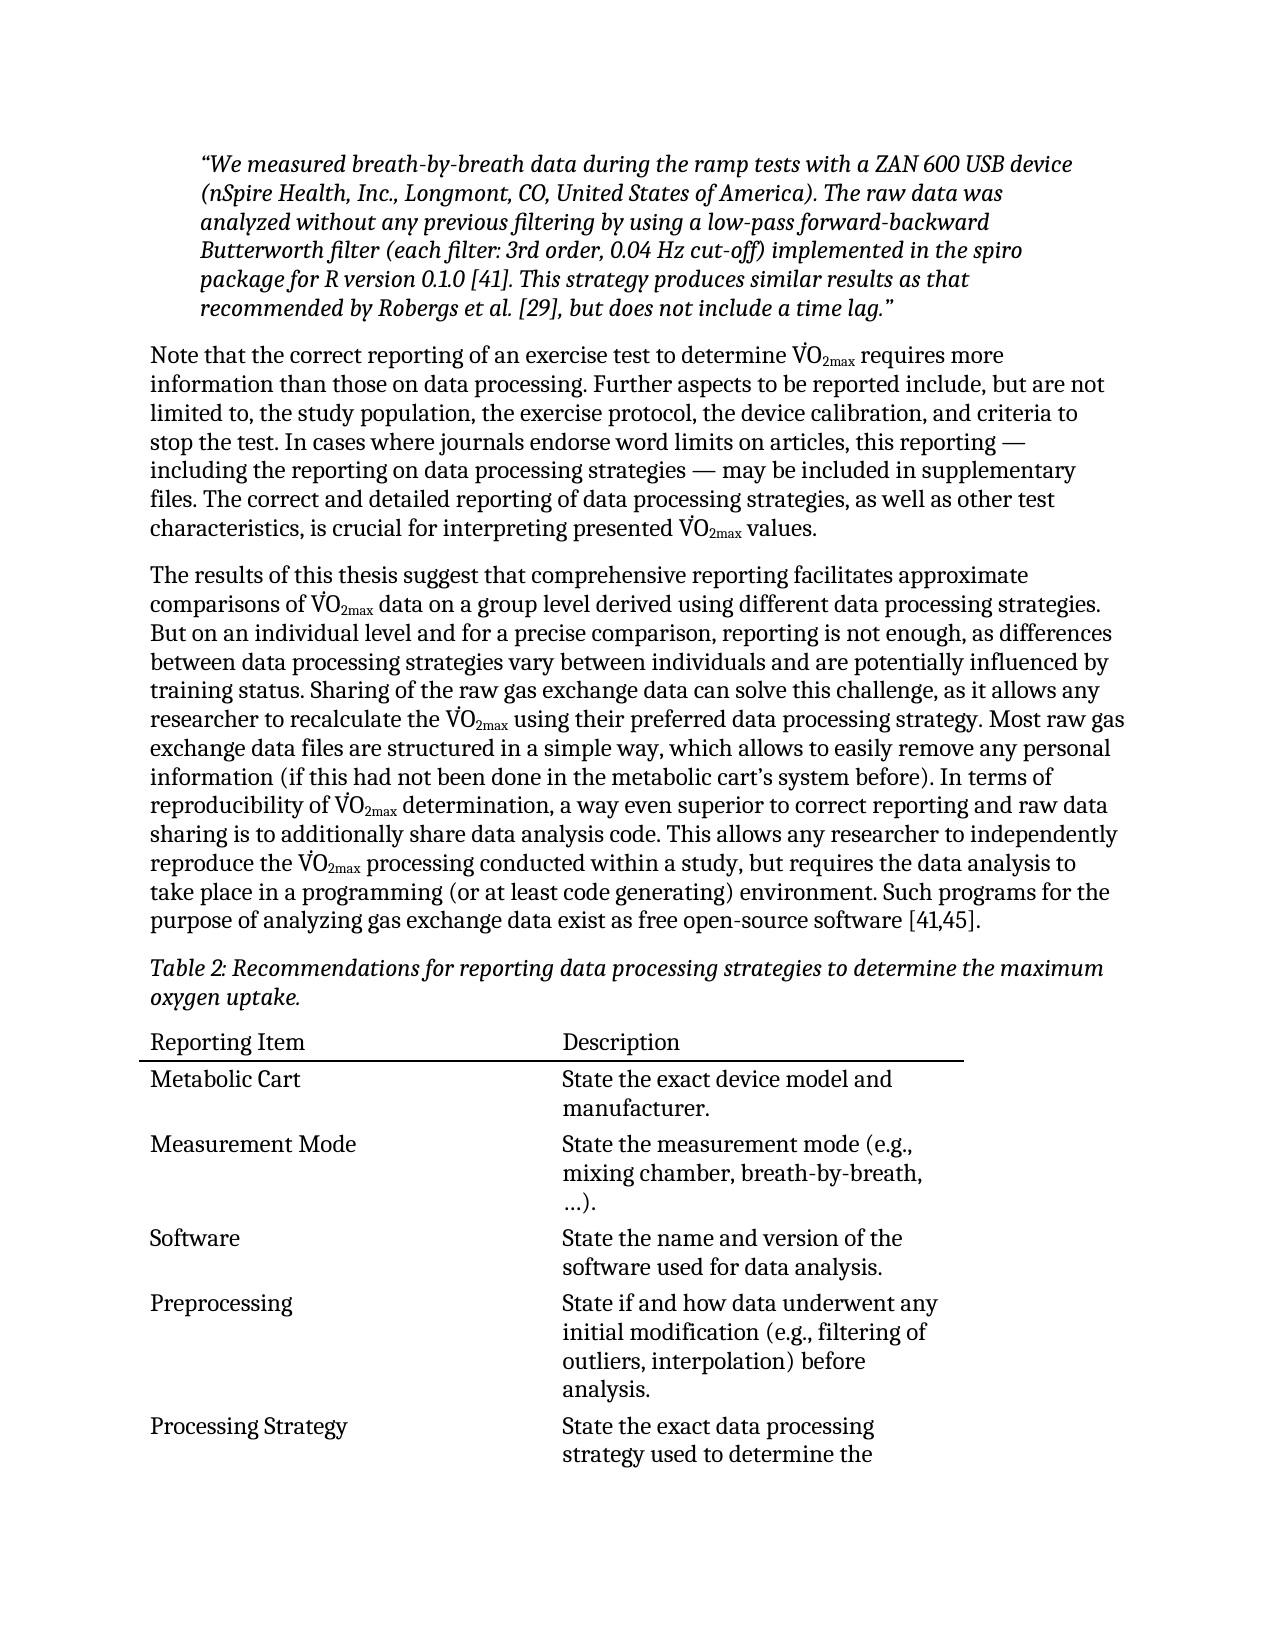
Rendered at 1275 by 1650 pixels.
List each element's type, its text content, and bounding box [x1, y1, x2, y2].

text “We measured breath-by-breath data during the ramp tests with a ZAN 600 USB device (nSpire Health, Inc., Longmont, CO, United States of America). The raw data was analyzed without any previous filtering by using a low-pass forward-backward Butterworth filter (each filter: 3rd order, 0.04 Hz cut-off) implemented in the spiro package for R version 0.1.0 [41]. This strategy produces similar results as that recommended by Robergs et al. [29], but does not include a time lag.” [200, 150, 1075, 322]
table_cell Measurement Mode [139, 1127, 551, 1220]
table_header Description [551, 1024, 964, 1060]
text The results of this thesis suggest that comprehensive reporting facilitates approximate comparisons of V̇O2max data on a group level derived using different data processing strategies. But on an individual level and for a precise comparison, reporting is not enough, as differences between data processing strategies vary between individuals and are potentially influenced by training status. Sharing of the raw gas exchange data can solve this challenge, as it allows any researcher to recalculate the V̇O2max using their preferred data processing strategy. Most raw gas exchange data files are structured in a simple way, which allows to easily remove any personal information (if this had not been done in the metabolic cart’s system before). In terms of reproducibility of V̇O2max determination, a way even superior to correct reporting and raw data sharing is to additionally share data analysis code. This allows any researcher to independently reproduce the V̇O2max processing conducted within a study, but requires the data analysis to take place in a programming (or at least code generating) environment. Such programs for the purpose of analyzing gas exchange data exist as free open-source software [41,45]. [150, 561, 1125, 935]
table_cell State the name and version of the software used for data analysis. [551, 1220, 964, 1285]
table_cell Metabolic Cart [139, 1062, 551, 1127]
table_header Reporting Item [139, 1024, 551, 1060]
table_cell Processing Strategy [139, 1408, 551, 1469]
text Note that the correct reporting of an exercise test to determine V̇O2max requires more information than those on data processing. Further aspects to be reported include, but are not limited to, the study population, the exercise protocol, the device calibration, and criteria to stop the test. In cases where journals endorse word limits on articles, this reporting — including the reporting on data processing strategies — may be included in supplementary files. The correct and detailed reporting of data processing strategies, as well as other test characteristics, is crucial for interpreting presented V̇O2max values. [150, 341, 1125, 542]
table_cell State the measurement mode (e.g., mixing chamber, breath-by-breath,…). [551, 1127, 964, 1220]
text Table 2: Recommendations for reporting data processing strategies to determine the maximum oxygen uptake. [150, 954, 1125, 1011]
table_cell Software [139, 1220, 551, 1285]
table_cell State if and how data underwent any initial modification (e.g., filtering of outliers, interpolation) before analysis. [551, 1285, 964, 1408]
table_cell State the exact device model and manufacturer. [551, 1062, 964, 1127]
table_cell Preprocessing [139, 1285, 551, 1408]
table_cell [551, 1408, 964, 1469]
